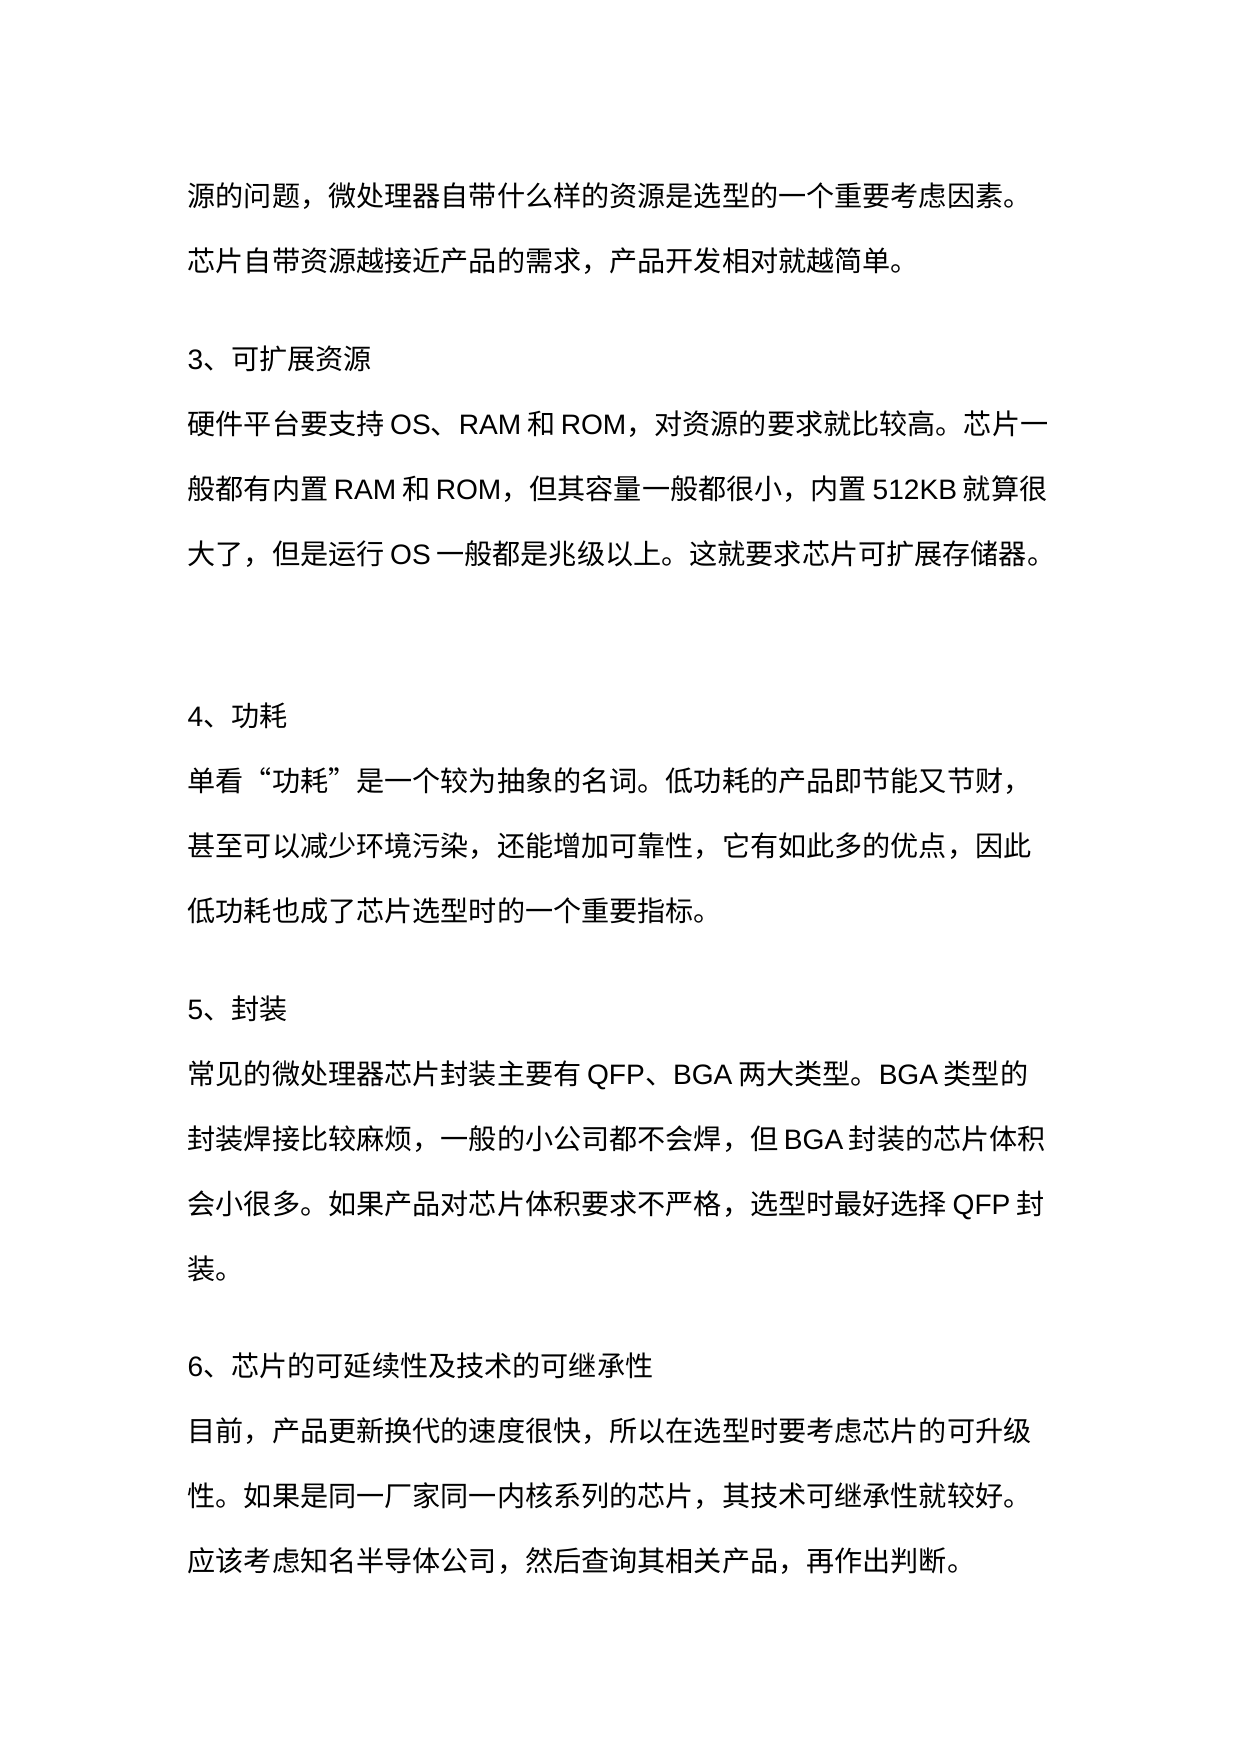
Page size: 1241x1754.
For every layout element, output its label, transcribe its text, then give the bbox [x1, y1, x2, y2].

text 5、封装 [187, 974, 1053, 1039]
text 3、可扩展资源 [187, 324, 1053, 389]
text 单看“功耗”是一个较为抽象的名词。低功耗的产品即节能又节财，甚至可以减少环境污染，还能增加可靠性，它有如此多的优点，因此低功耗也成了芯片选型时的一个重要指标。 [187, 747, 1053, 942]
text 6、芯片的可延续性及技术的可继承性 [187, 1332, 1053, 1397]
text 目前，产品更新换代的速度很快，所以在选型时要考虑芯片的可升级性。如果是同一厂家同一内核系列的芯片，其技术可继承性就较好。应该考虑知名半导体公司，然后查询其相关产品，再作出判断。 [187, 1397, 1053, 1592]
text 常见的微处理器芯片封装主要有QFP、BGA两大类型。BGA类型的封装焊接比较麻烦，一般的小公司都不会焊，但BGA封装的芯片体积会小很多。如果产品对芯片体积要求不严格，选型时最好选择QFP封装。 [187, 1039, 1053, 1299]
text 4、功耗 [187, 682, 1053, 747]
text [187, 162, 1053, 292]
text 硬件平台要支持OS、RAM和ROM，对资源的要求就比较高。芯片一般都有内置RAM和ROM，但其容量一般都很小，内置512KB就算很大了，但是运行OS一般都是兆级以上。这就要求芯片可扩展存储器。 [187, 389, 1053, 649]
